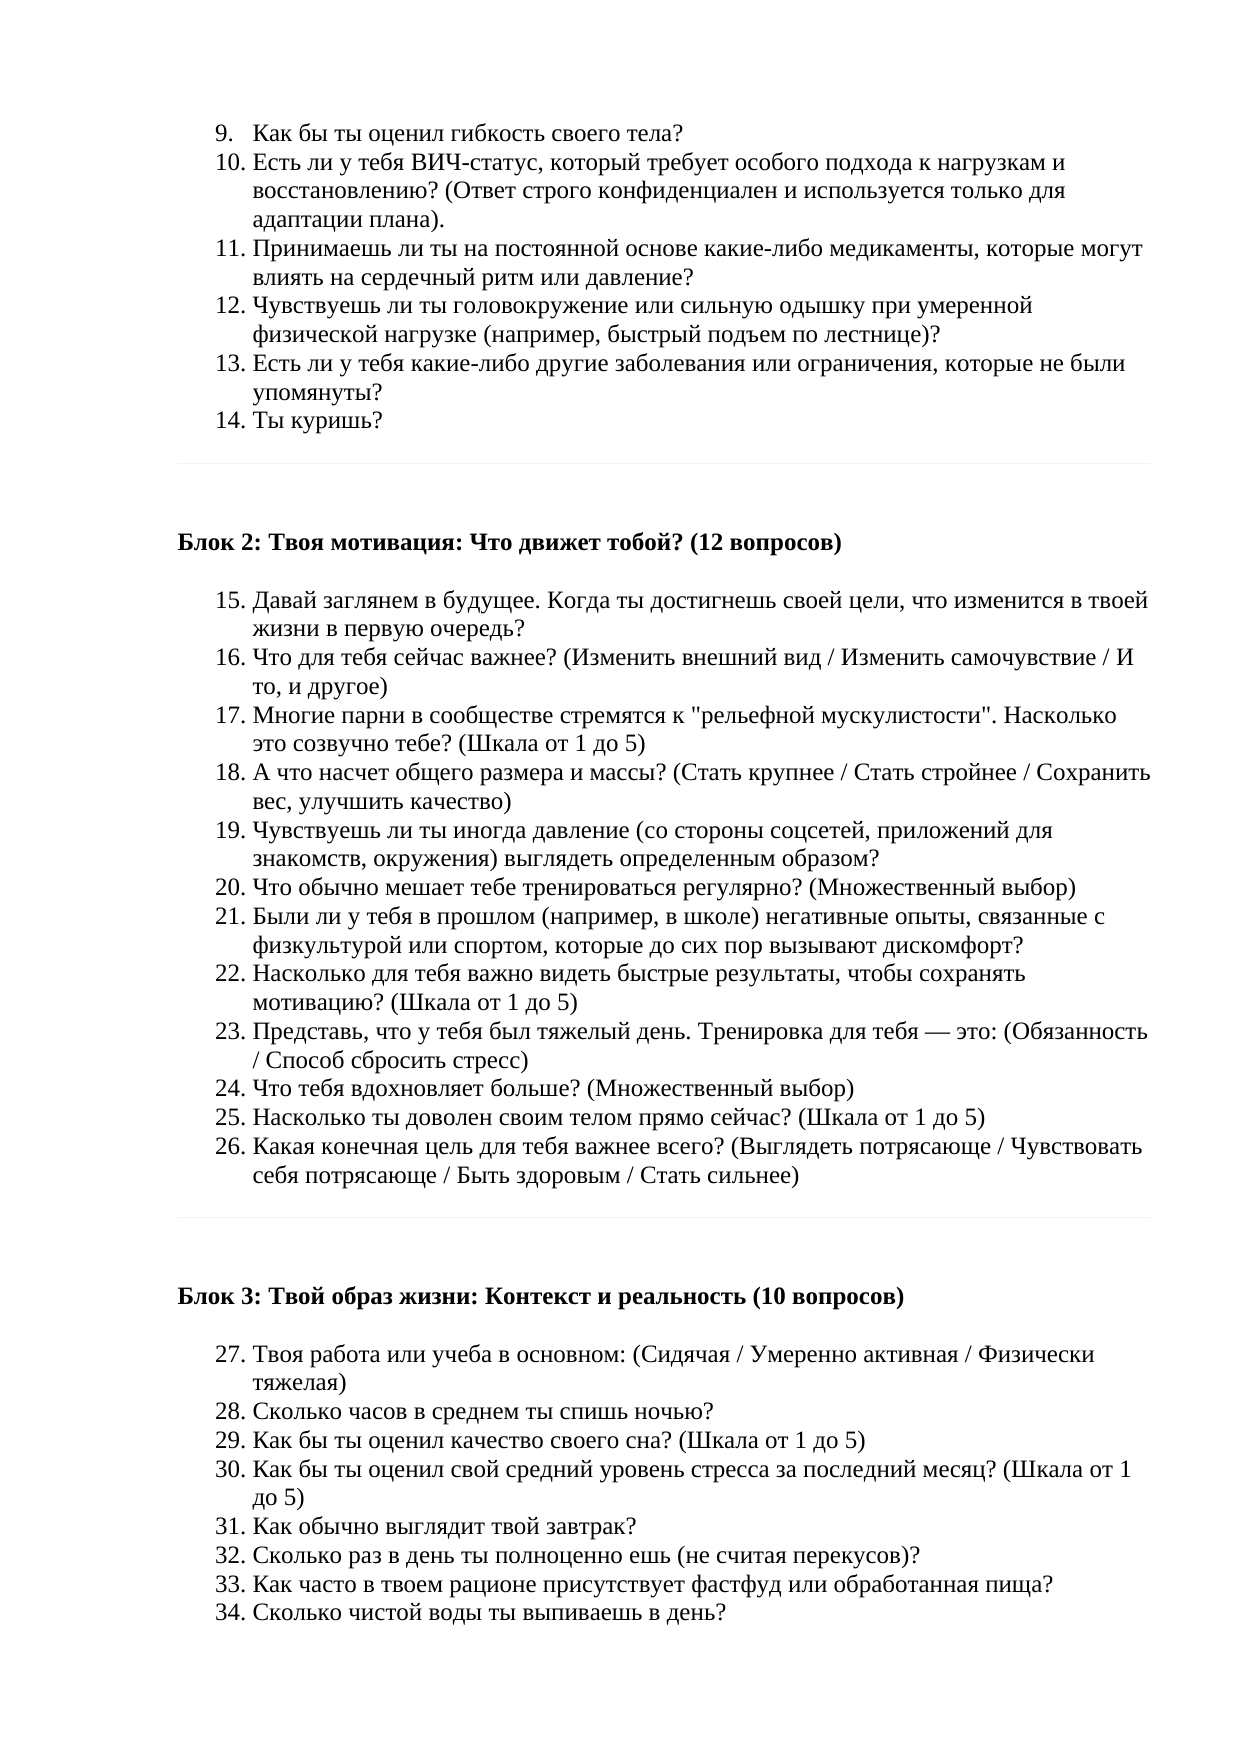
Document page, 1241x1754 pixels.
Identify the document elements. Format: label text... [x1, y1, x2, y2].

list Чувствуешь ли ты головокружение или сильную одышку при умеренной физической нагрузке (например, быстрый подъем по лестнице)? [215, 291, 1152, 348]
list Ты куришь? [215, 406, 1152, 434]
list Были ли у тебя в прошлом (например, в школе) негативные опыты, связанные с физкультурой или спортом, которые до сих пор вызывают дискомфорт? [215, 901, 1152, 958]
list Насколько для тебя важно видеть быстрые результаты, чтобы сохранять мотивацию? (Шкала от 1 до 5) [215, 958, 1152, 1016]
list Какая конечная цель для тебя важнее всего? (Выглядеть потрясающе / Чувствовать себя потрясающе / Быть здоровым / Стать сильнее) [215, 1131, 1152, 1188]
list Сколько часов в среднем ты спишь ночью? [215, 1396, 1152, 1425]
list Есть ли у тебя какие-либо другие заболевания или ограничения, которые не были упомянуты? [215, 348, 1152, 406]
text Блок 3: Твой образ жизни: Контекст и реальность (10 вопросов) [177, 1281, 1152, 1309]
list Есть ли у тебя ВИЧ-статус, который требует особого подхода к нагрузкам и восстановлению? (Ответ строго конфиденциален и используется только для адаптации плана). [215, 147, 1152, 233]
list Сколько чистой воды ты выпиваешь в день? [215, 1597, 1152, 1626]
list Твоя работа или учеба в основном: (Сидячая / Умеренно активная / Физически тяжелая) [215, 1339, 1152, 1396]
text Блок 2: Твоя мотивация: Что движет тобой? (12 вопросов) [177, 527, 1152, 556]
list Что тебя вдохновляет больше? (Множественный выбор) [215, 1073, 1152, 1102]
list Насколько ты доволен своим телом прямо сейчас? (Шкала от 1 до 5) [215, 1102, 1152, 1131]
list Что обычно мешает тебе тренироваться регулярно? (Множественный выбор) [215, 872, 1152, 901]
list Как бы ты оценил свой средний уровень стресса за последний месяц? (Шкала от 1 до 5) [215, 1454, 1152, 1511]
list Как обычно выглядит твой завтрак? [215, 1511, 1152, 1540]
list А что насчет общего размера и массы? (Стать крупнее / Стать стройнее / Сохранить вес, улучшить качество) [215, 757, 1152, 815]
list Что для тебя сейчас важнее? (Изменить внешний вид / Изменить самочувствие / И то, и другое) [215, 642, 1152, 700]
list Чувствуешь ли ты иногда давление (со стороны соцсетей, приложений для знакомств, окружения) выглядеть определенным образом? [215, 815, 1152, 872]
list Как часто в твоем рационе присутствует фастфуд или обработанная пища? [215, 1569, 1152, 1597]
list Давай заглянем в будущее. Когда ты достигнешь своей цели, что изменится в твоей жизни в первую очередь? [215, 585, 1152, 642]
list Как бы ты оценил гибкость своего тела? [215, 118, 1152, 147]
list Как бы ты оценил качество своего сна? (Шкала от 1 до 5) [215, 1425, 1152, 1454]
list Принимаешь ли ты на постоянной основе какие-либо медикаменты, которые могут влиять на сердечный ритм или давление? [215, 233, 1152, 291]
list Многие парни в сообществе стремятся к "рельефной мускулистости". Насколько это созвучно тебе? (Шкала от 1 до 5) [215, 700, 1152, 757]
list Сколько раз в день ты полноценно ешь (не считая перекусов)? [215, 1540, 1152, 1569]
list Представь, что у тебя был тяжелый день. Тренировка для тебя — это: (Обязанность / Способ сбросить стресс) [215, 1016, 1152, 1073]
